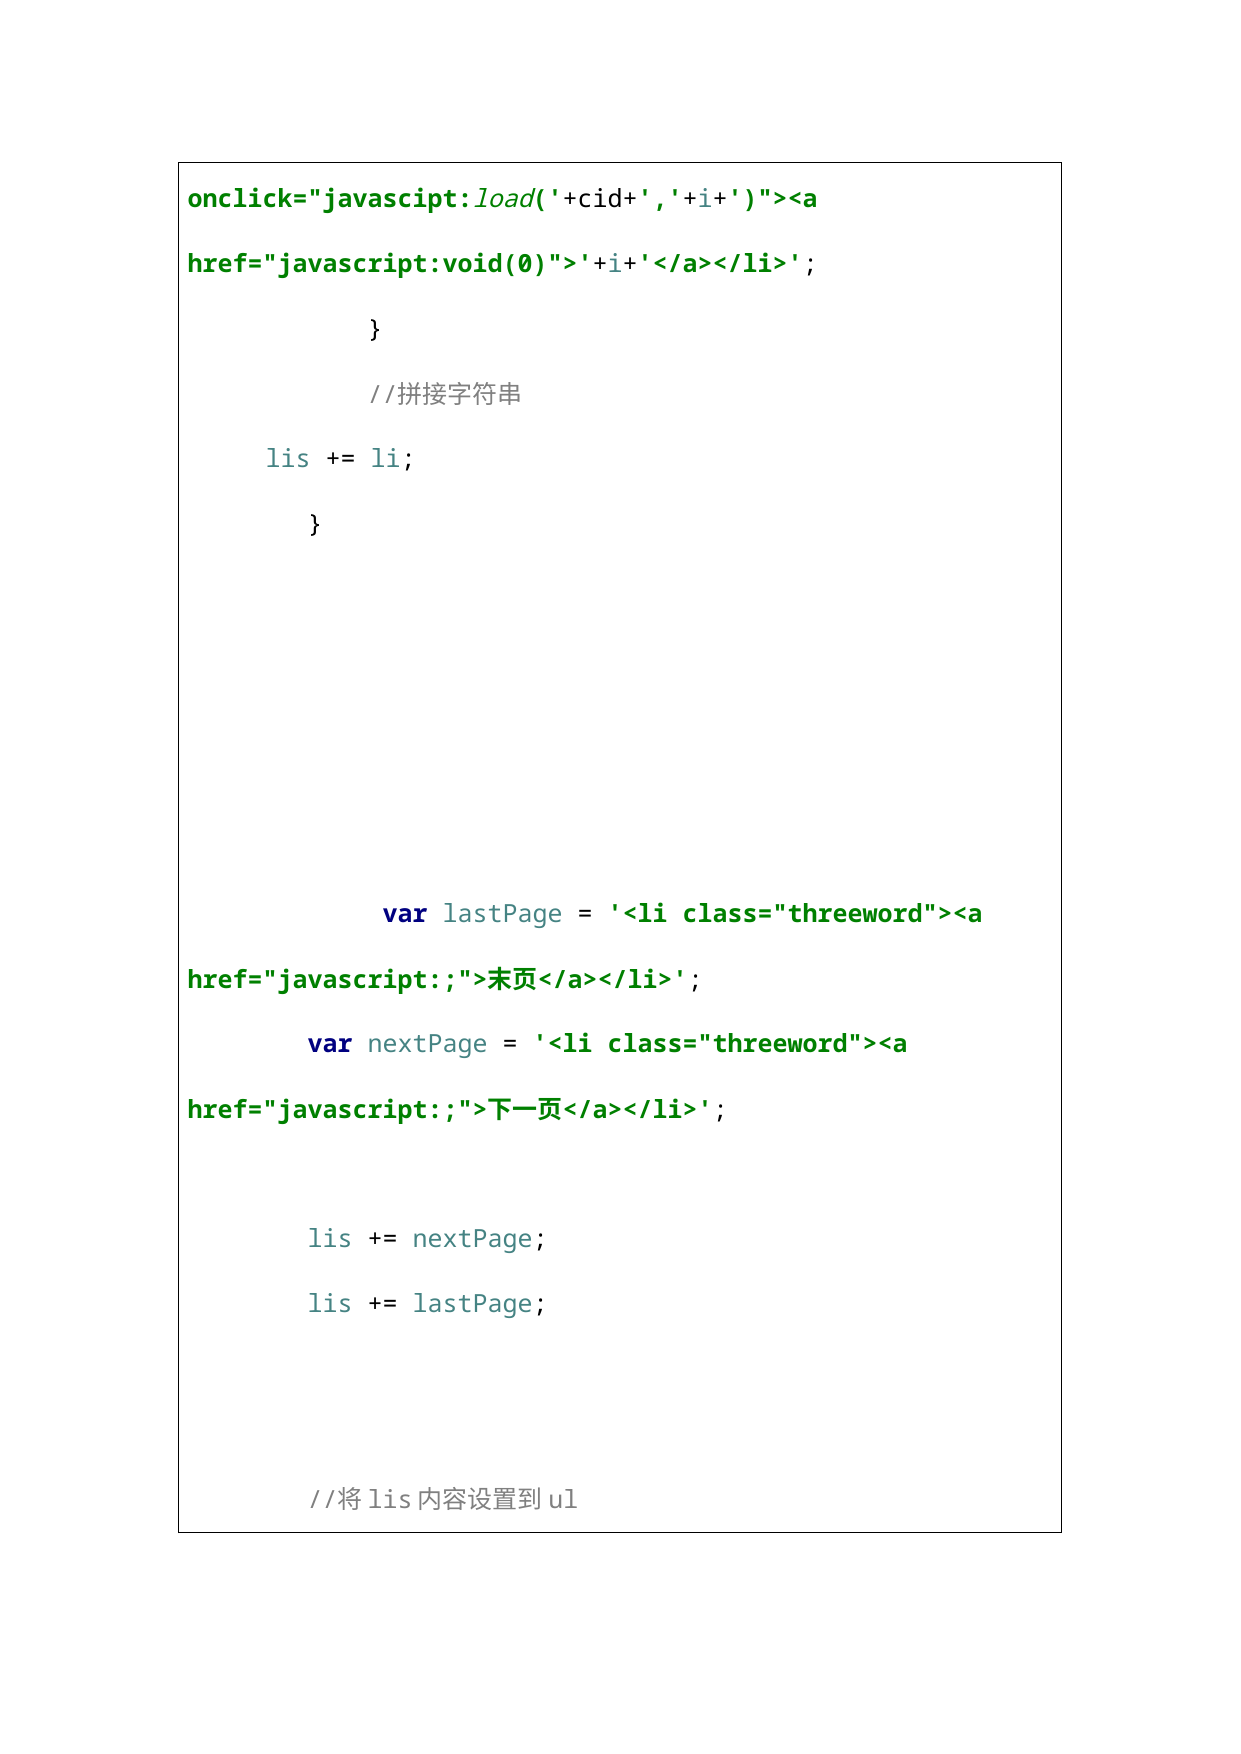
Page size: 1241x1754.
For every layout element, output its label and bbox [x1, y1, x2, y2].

text [179, 163, 1061, 1532]
